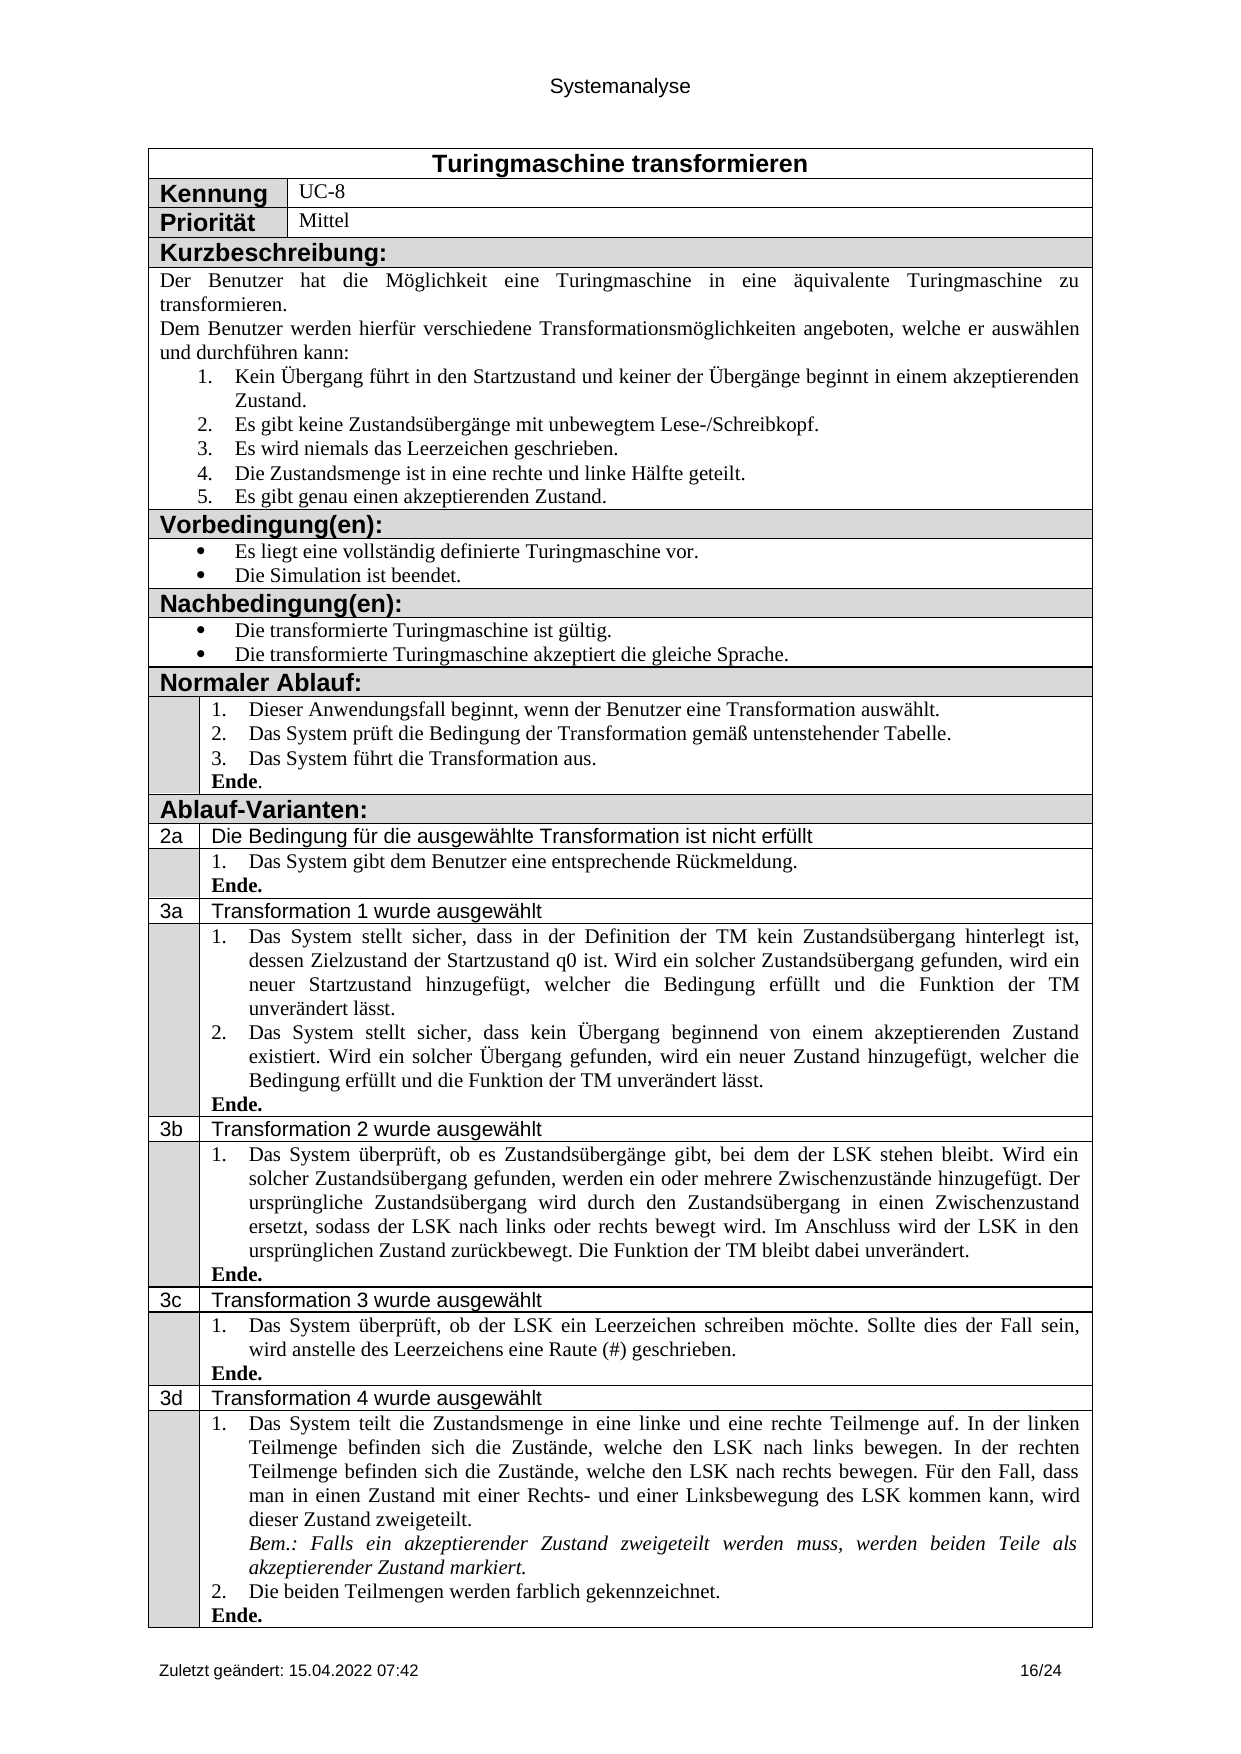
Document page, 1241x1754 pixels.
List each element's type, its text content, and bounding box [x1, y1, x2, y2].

table_cell Ablauf-Varianten: [149, 795, 1092, 823]
table_cell 2a [149, 824, 199, 848]
table_cell 3d [149, 1386, 199, 1410]
table_cell Kurzbeschreibung: [149, 238, 1092, 267]
table_cell [149, 849, 199, 897]
table_cell Der Benutzer hat die Möglichkeit eine Turingmaschine in eine äquivalente Turingmaschine zu transformieren. Dem Benutzer werden hierfür verschiedene Transformationsmöglichkeiten angeboten, welche er auswählen und durchführen kann: Kein Übergang führt in den Startzustand und keiner der Übergänge beginnt in einem akzeptierenden Zustand. Es gibt keine Zustandsübergänge mit unbewegtem Lese-/Schreibkopf. Es wird niemals das Leerzeichen geschrieben. Die Zustandsmenge ist in eine rechte und linke Hälfte geteilt. Es gibt genau einen akzeptierenden Zustand. [149, 268, 1092, 508]
table_cell Mittel [288, 208, 1092, 237]
table_cell Das System stellt sicher, dass in der Definition der TM kein Zustandsübergang hinterlegt ist, dessen Zielzustand der Startzustand q0 ist. Wird ein solcher Zustandsübergang gefunden, wird ein neuer Startzustand hinzugefügt, welcher die Bedingung erfüllt und die Funktion der TM unverändert lässt. Das System stellt sicher, dass kein Übergang beginnend von einem akzeptierenden Zustand existiert. Wird ein solcher Übergang gefunden, wird ein neuer Zustand hinzugefügt, welcher die Bedingung erfüllt und die Funktion der TM unverändert lässt. Ende. [200, 924, 1092, 1116]
table_cell Normaler Ablauf: [149, 668, 1092, 696]
table_cell Transformation 2 wurde ausgewählt [200, 1117, 1092, 1141]
table_header Turingmaschine transformieren [149, 149, 1092, 177]
table_cell Dieser Anwendungsfall beginnt, wenn der Benutzer eine Transformation auswählt. Das System prüft die Bedingung der Transformation gemäß untenstehender Tabelle. Das System führt die Transformation aus. Ende. [200, 697, 1092, 793]
table_cell 3b [149, 1117, 199, 1141]
table_cell UC-8 [288, 179, 1092, 207]
table_cell [149, 697, 199, 793]
table_cell Kennung [149, 179, 287, 207]
table_cell Die transformierte Turingmaschine ist gültig. Die transformierte Turingmaschine akzeptiert die gleiche Sprache. [149, 618, 1092, 666]
table_cell Das System teilt die Zustandsmenge in eine linke und eine rechte Teilmenge auf. In der linken Teilmenge befinden sich die Zustände, welche den LSK nach links bewegen. In der rechten Teilmenge befinden sich die Zustände, welche den LSK nach rechts bewegen. Für den Fall, dass man in einen Zustand mit einer Rechts- und einer Linksbewegung des LSK kommen kann, wird dieser Zustand zweigeteilt. Bem.: Falls ein akzeptierender Zustand zweigeteilt werden muss, werden beiden Teile als akzeptierender Zustand markiert. Die beiden Teilmengen werden farblich gekennzeichnet. Ende. [200, 1411, 1092, 1627]
table_cell [149, 1411, 199, 1627]
table_cell Vorbedingung(en): [149, 510, 1092, 538]
table_cell Das System gibt dem Benutzer eine entsprechende Rückmeldung. Ende. [200, 849, 1092, 897]
table_cell Transformation 1 wurde ausgewählt [200, 899, 1092, 922]
table_cell Die Bedingung für die ausgewählte Transformation ist nicht erfüllt [200, 824, 1092, 848]
table_cell Das System überprüft, ob der LSK ein Leerzeichen schreiben möchte. Sollte dies der Fall sein, wird anstelle des Leerzeichens eine Raute (#) geschrieben. Ende. [200, 1313, 1092, 1385]
table_cell Priorität [149, 208, 287, 237]
table_cell [149, 1142, 199, 1286]
table_cell 3c [149, 1288, 199, 1311]
table_cell Das System überprüft, ob es Zustandsübergänge gibt, bei dem der LSK stehen bleibt. Wird ein solcher Zustandsübergang gefunden, werden ein oder mehrere Zwischenzustände hinzugefügt. Der ursprüngliche Zustandsübergang wird durch den Zustandsübergang in einen Zwischenzustand ersetzt, sodass der LSK nach links oder rechts bewegt wird. Im Anschluss wird der LSK in den ursprünglichen Zustand zurückbewegt. Die Funktion der TM bleibt dabei unverändert. Ende. [200, 1142, 1092, 1286]
table_cell Nachbedingung(en): [149, 589, 1092, 617]
table_cell Transformation 4 wurde ausgewählt [200, 1386, 1092, 1410]
table_cell [149, 924, 199, 1116]
table_cell Transformation 3 wurde ausgewählt [200, 1288, 1092, 1311]
table_cell [149, 1313, 199, 1385]
table_cell Es liegt eine vollständig definierte Turingmaschine vor. Die Simulation ist beendet. [149, 539, 1092, 587]
table_cell 3a [149, 899, 199, 922]
